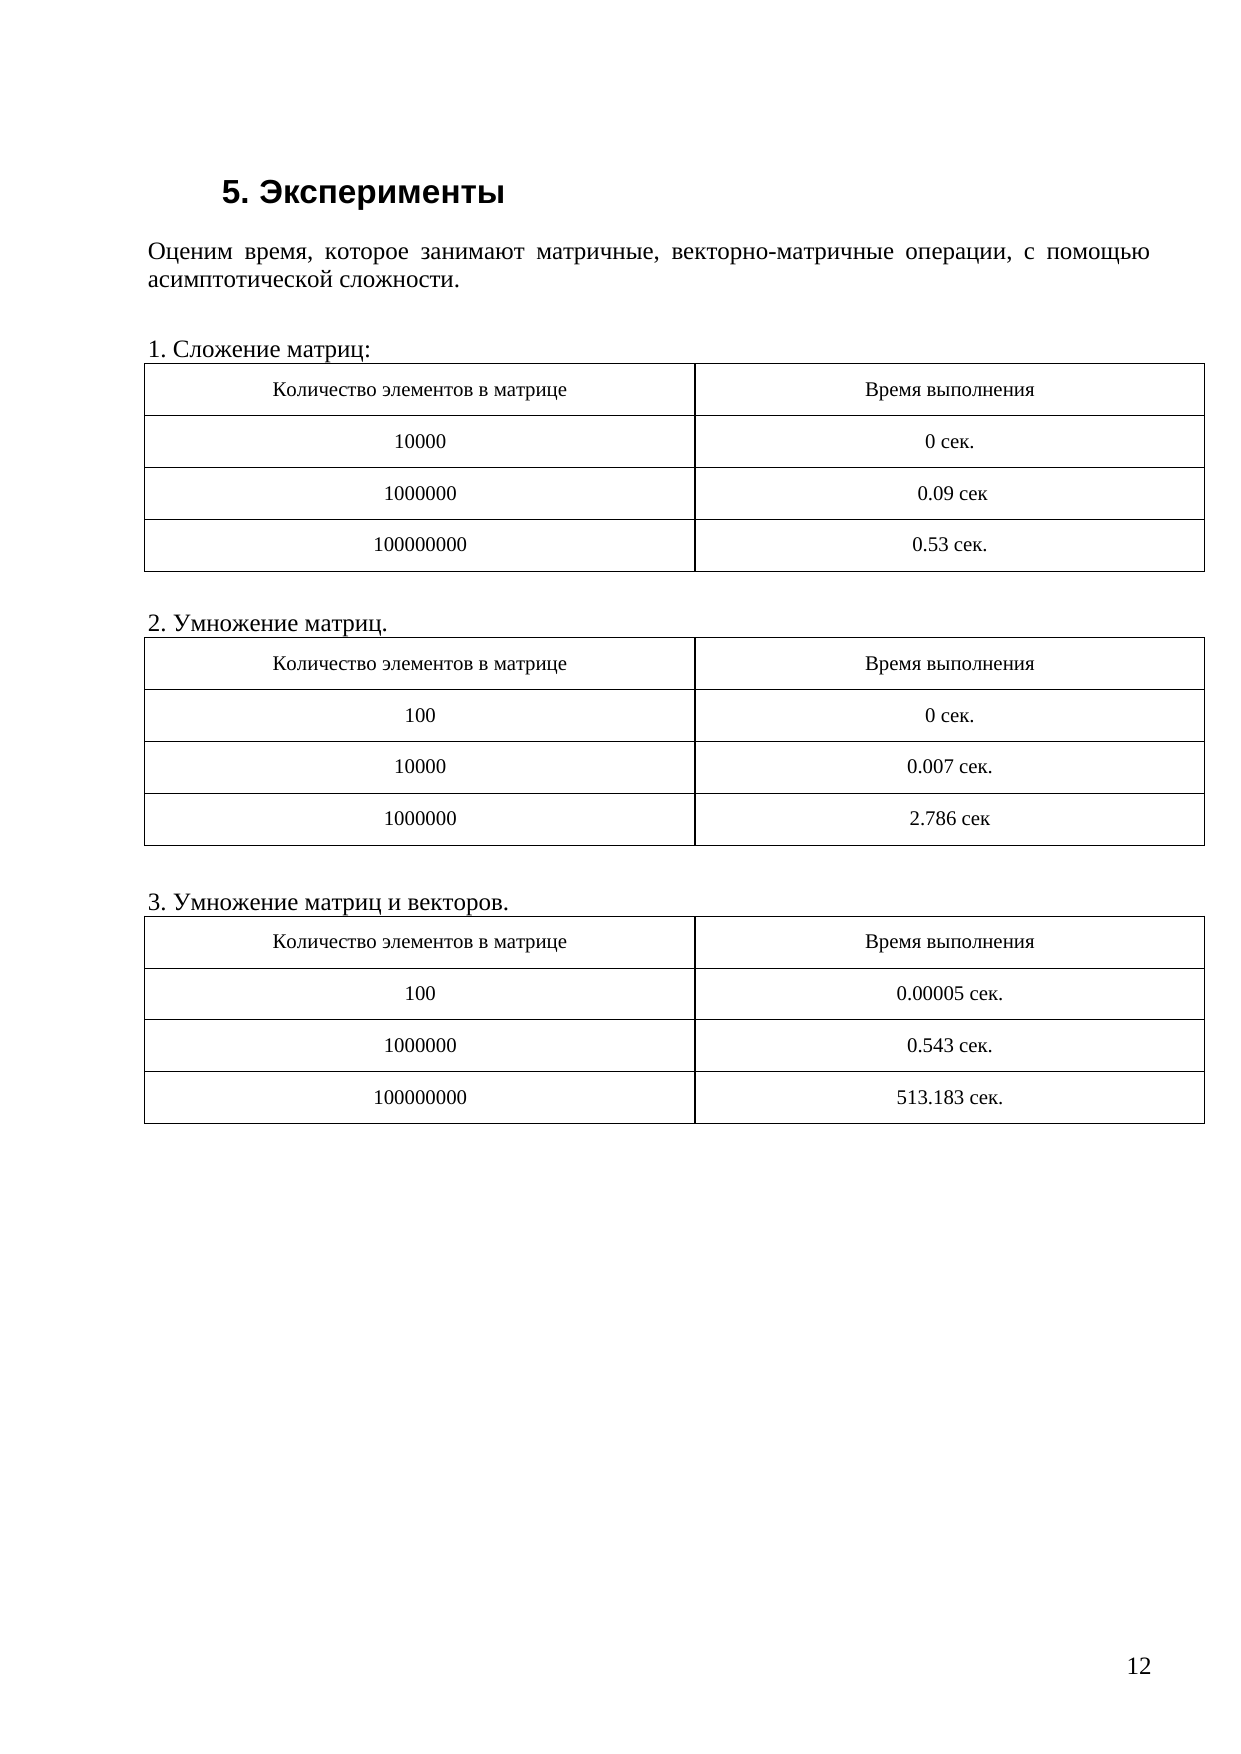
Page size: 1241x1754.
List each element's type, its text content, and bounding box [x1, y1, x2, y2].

table_cell 1000000 [145, 1020, 694, 1071]
text Оценим время, которое занимают матричные, векторно-матричные операции, с помощью асимптотической сложности. [148, 236, 1152, 293]
text 2. Умножение матриц. [148, 608, 1152, 637]
list Эксперименты [222, 172, 1152, 210]
table_cell 1000000 [145, 794, 694, 844]
table_header Количество элементов в матрице [145, 917, 694, 967]
text 1. Сложение матриц: [148, 334, 1152, 363]
table_cell 100000000 [145, 520, 694, 571]
table_cell 10000 [145, 416, 694, 467]
table_cell 100 [145, 690, 694, 741]
table_cell 513.183 сек. [696, 1072, 1204, 1123]
text 3. Умножение матриц и векторов. [148, 887, 1152, 916]
table_header Количество элементов в матрице [145, 364, 694, 415]
table_cell 0.543 сек. [696, 1020, 1204, 1071]
table_header Время выполнения [696, 638, 1204, 689]
table_cell 100 [145, 969, 694, 1019]
table_header Время выполнения [696, 364, 1204, 415]
table_cell 100000000 [145, 1072, 694, 1123]
table_cell 0 сек. [696, 416, 1204, 467]
table_cell 0.53 сек. [696, 520, 1204, 571]
table_cell 10000 [145, 742, 694, 793]
table_cell 0 сек. [696, 690, 1204, 741]
table_cell 2.786 сек [696, 794, 1204, 844]
table_header Количество элементов в матрице [145, 638, 694, 689]
table_header Время выполнения [696, 917, 1204, 967]
table_cell 0.007 сек. [696, 742, 1204, 793]
table_cell 0.09 сек [696, 468, 1204, 519]
table_cell 1000000 [145, 468, 694, 519]
table_cell 0.00005 сек. [696, 969, 1204, 1019]
